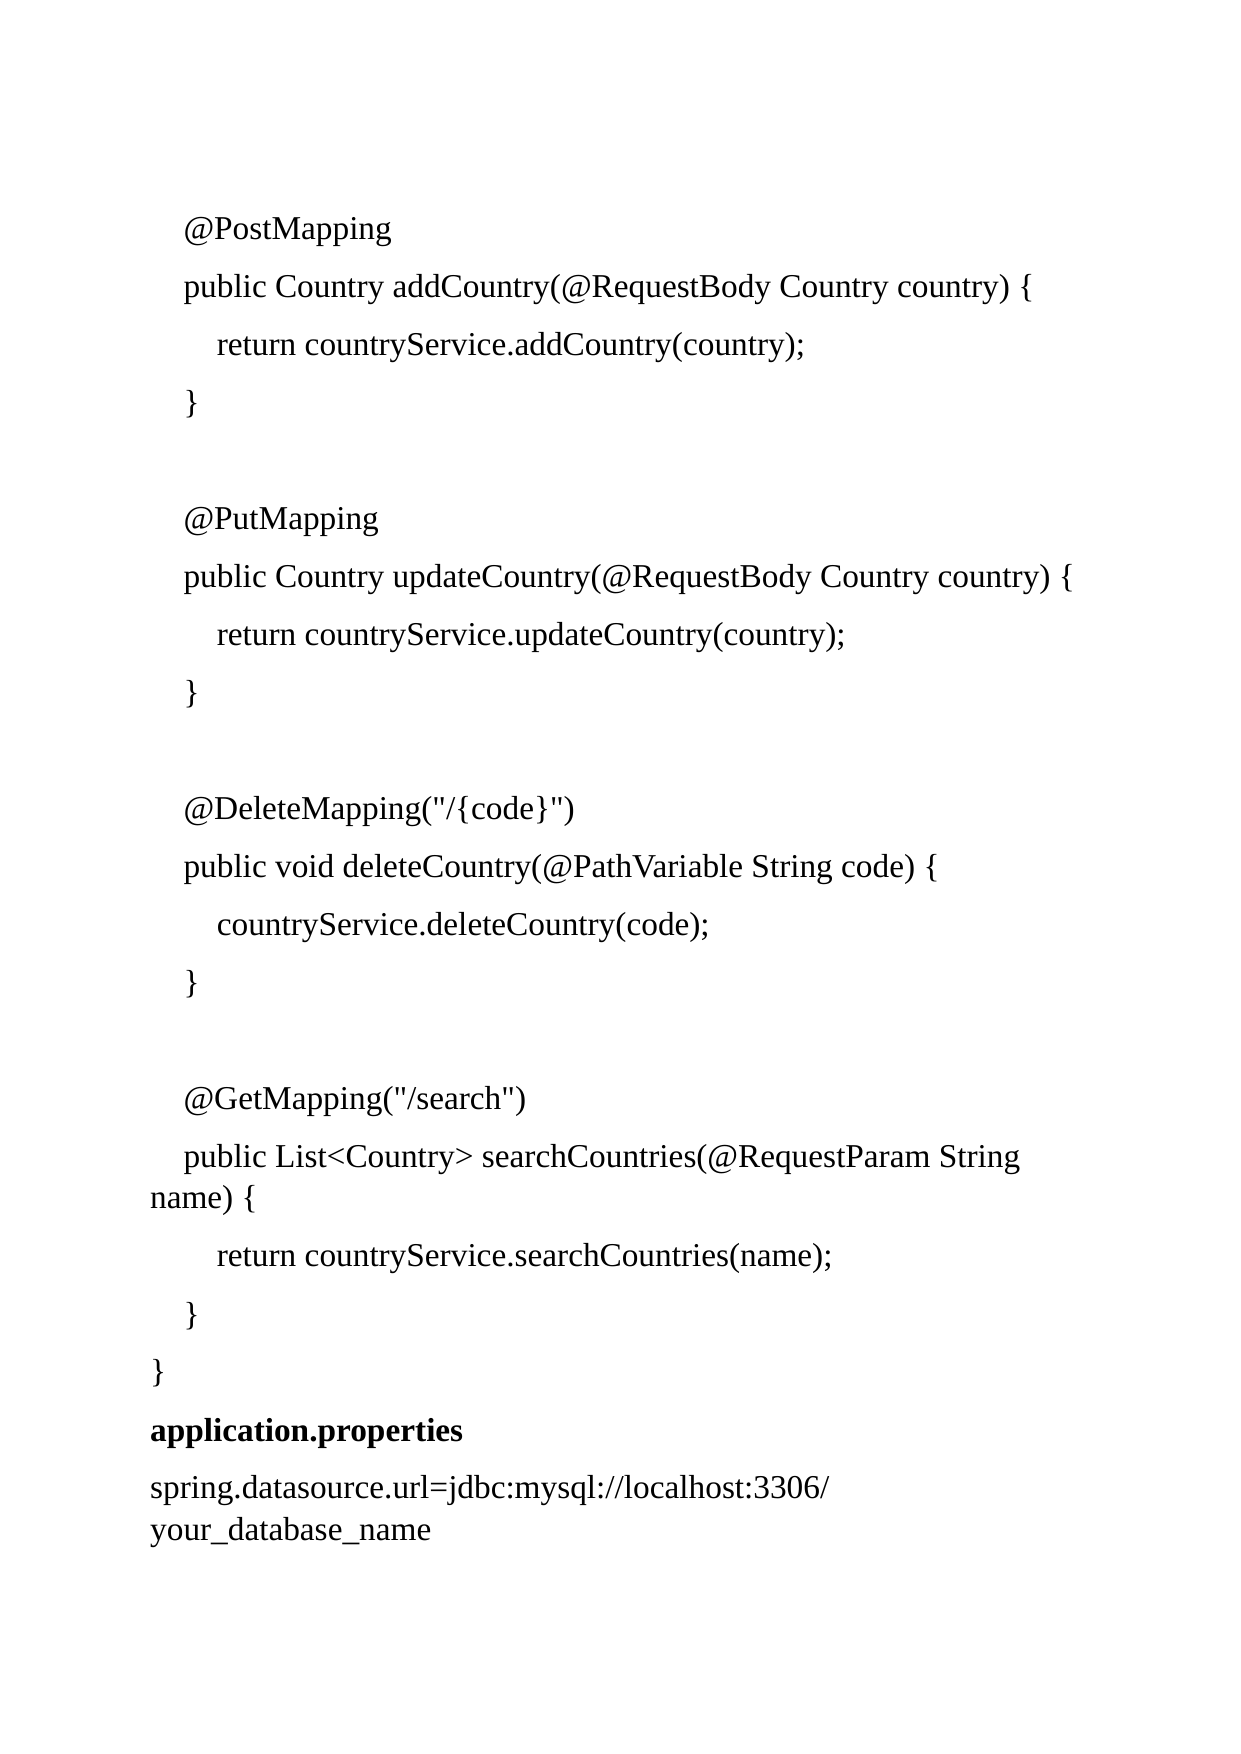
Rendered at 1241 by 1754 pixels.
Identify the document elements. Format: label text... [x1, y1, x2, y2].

text @PostMapping [150, 208, 1090, 246]
text @GetMapping("/search") [150, 1078, 1090, 1117]
text } [150, 1294, 1090, 1332]
text public List<Country> searchCountries(@RequestParam String name) { [150, 1136, 1090, 1216]
text public void deleteCountry(@PathVariable String code) { [150, 846, 1090, 884]
text } [150, 962, 1090, 1001]
text public Country addCountry(@RequestBody Country country) { [150, 266, 1090, 304]
text return countryService.updateCountry(country); [150, 614, 1090, 652]
text spring.datasource.url=jdbc:mysql://localhost:3306/your_database_name [150, 1468, 1090, 1547]
text @PutMapping [150, 498, 1090, 536]
text } [150, 672, 1090, 711]
text @DeleteMapping("/{code}") [150, 788, 1090, 827]
text return countryService.searchCountries(name); [150, 1236, 1090, 1274]
text return countryService.addCountry(country); [150, 324, 1090, 362]
text public Country updateCountry(@RequestBody Country country) { [150, 556, 1090, 594]
text countryService.deleteCountry(code); [150, 904, 1090, 943]
text application.properties [150, 1410, 1090, 1448]
text } [150, 382, 1090, 420]
text } [150, 1352, 1090, 1390]
